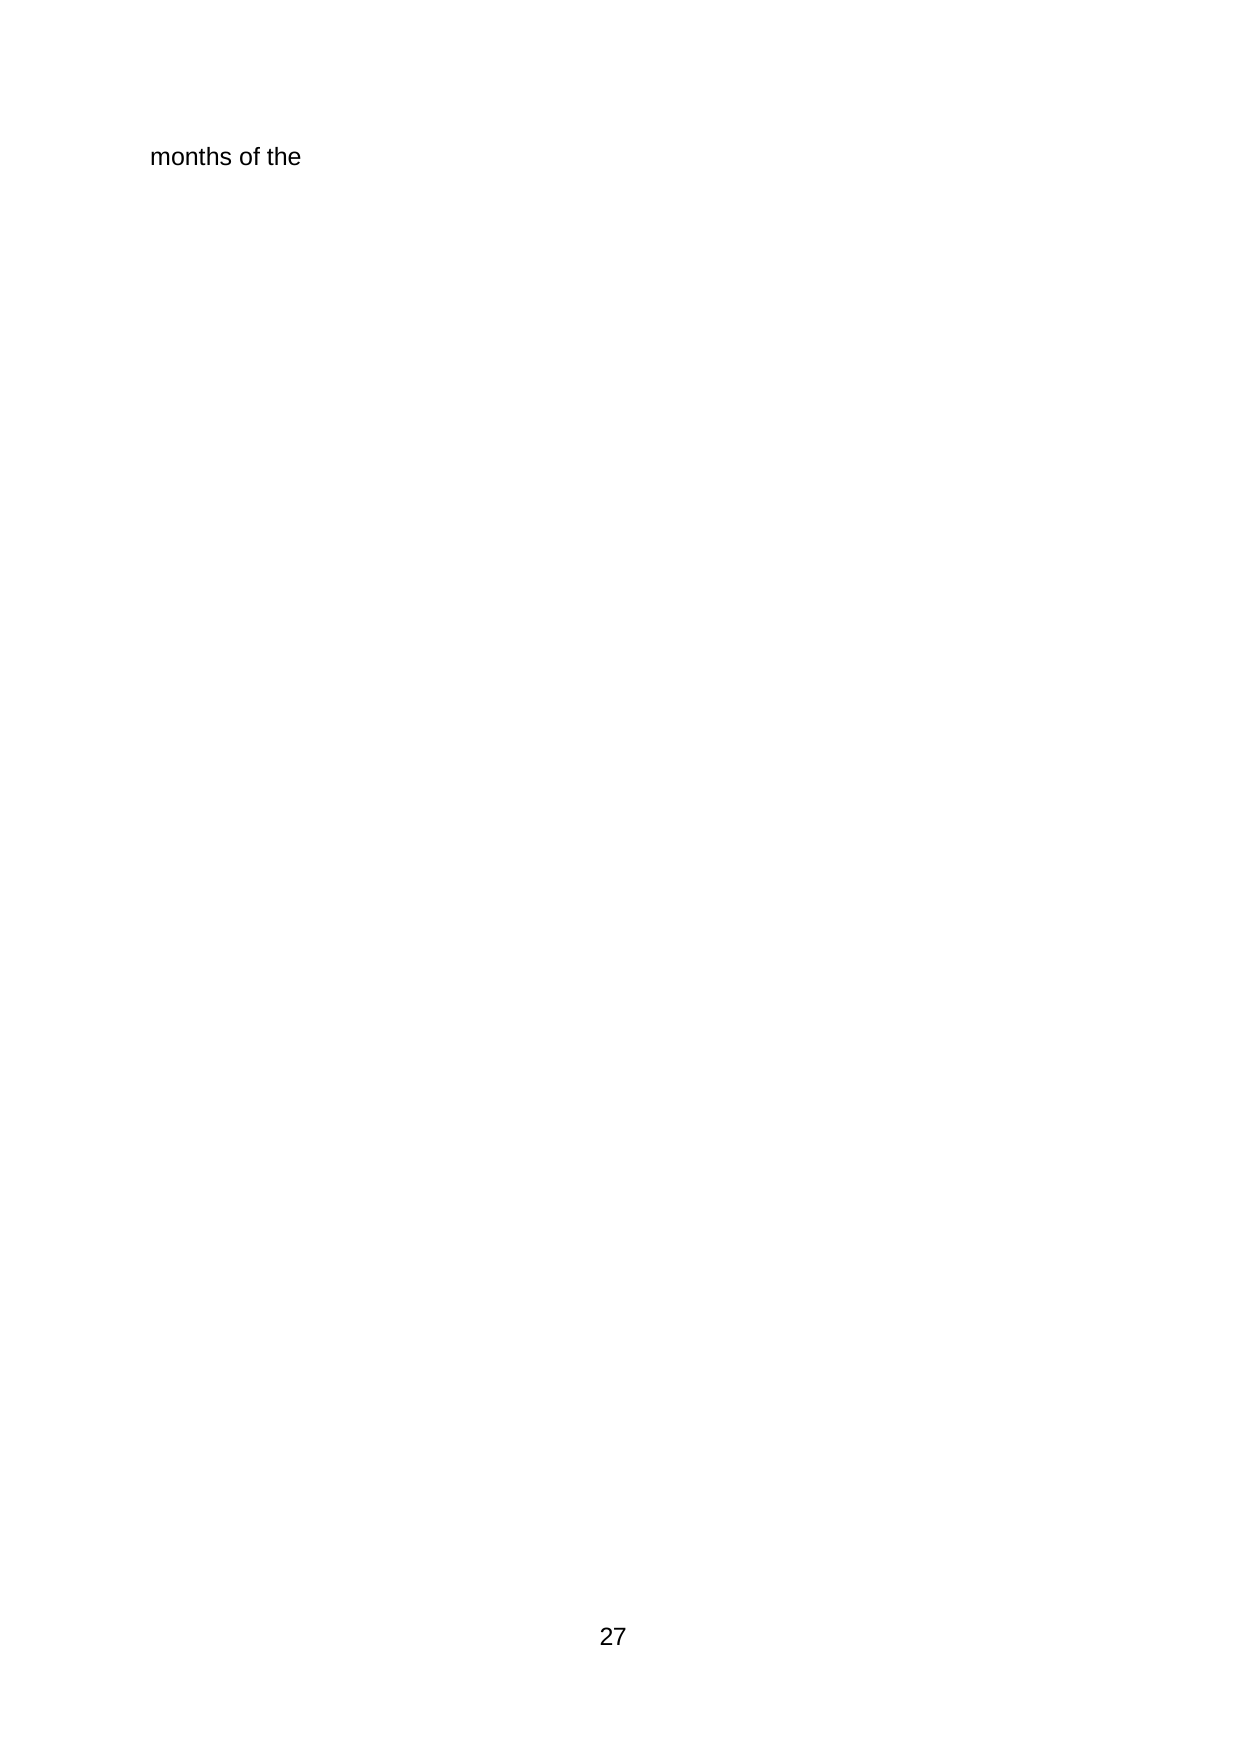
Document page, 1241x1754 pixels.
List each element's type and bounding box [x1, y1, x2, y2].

list [76, 142, 1069, 170]
